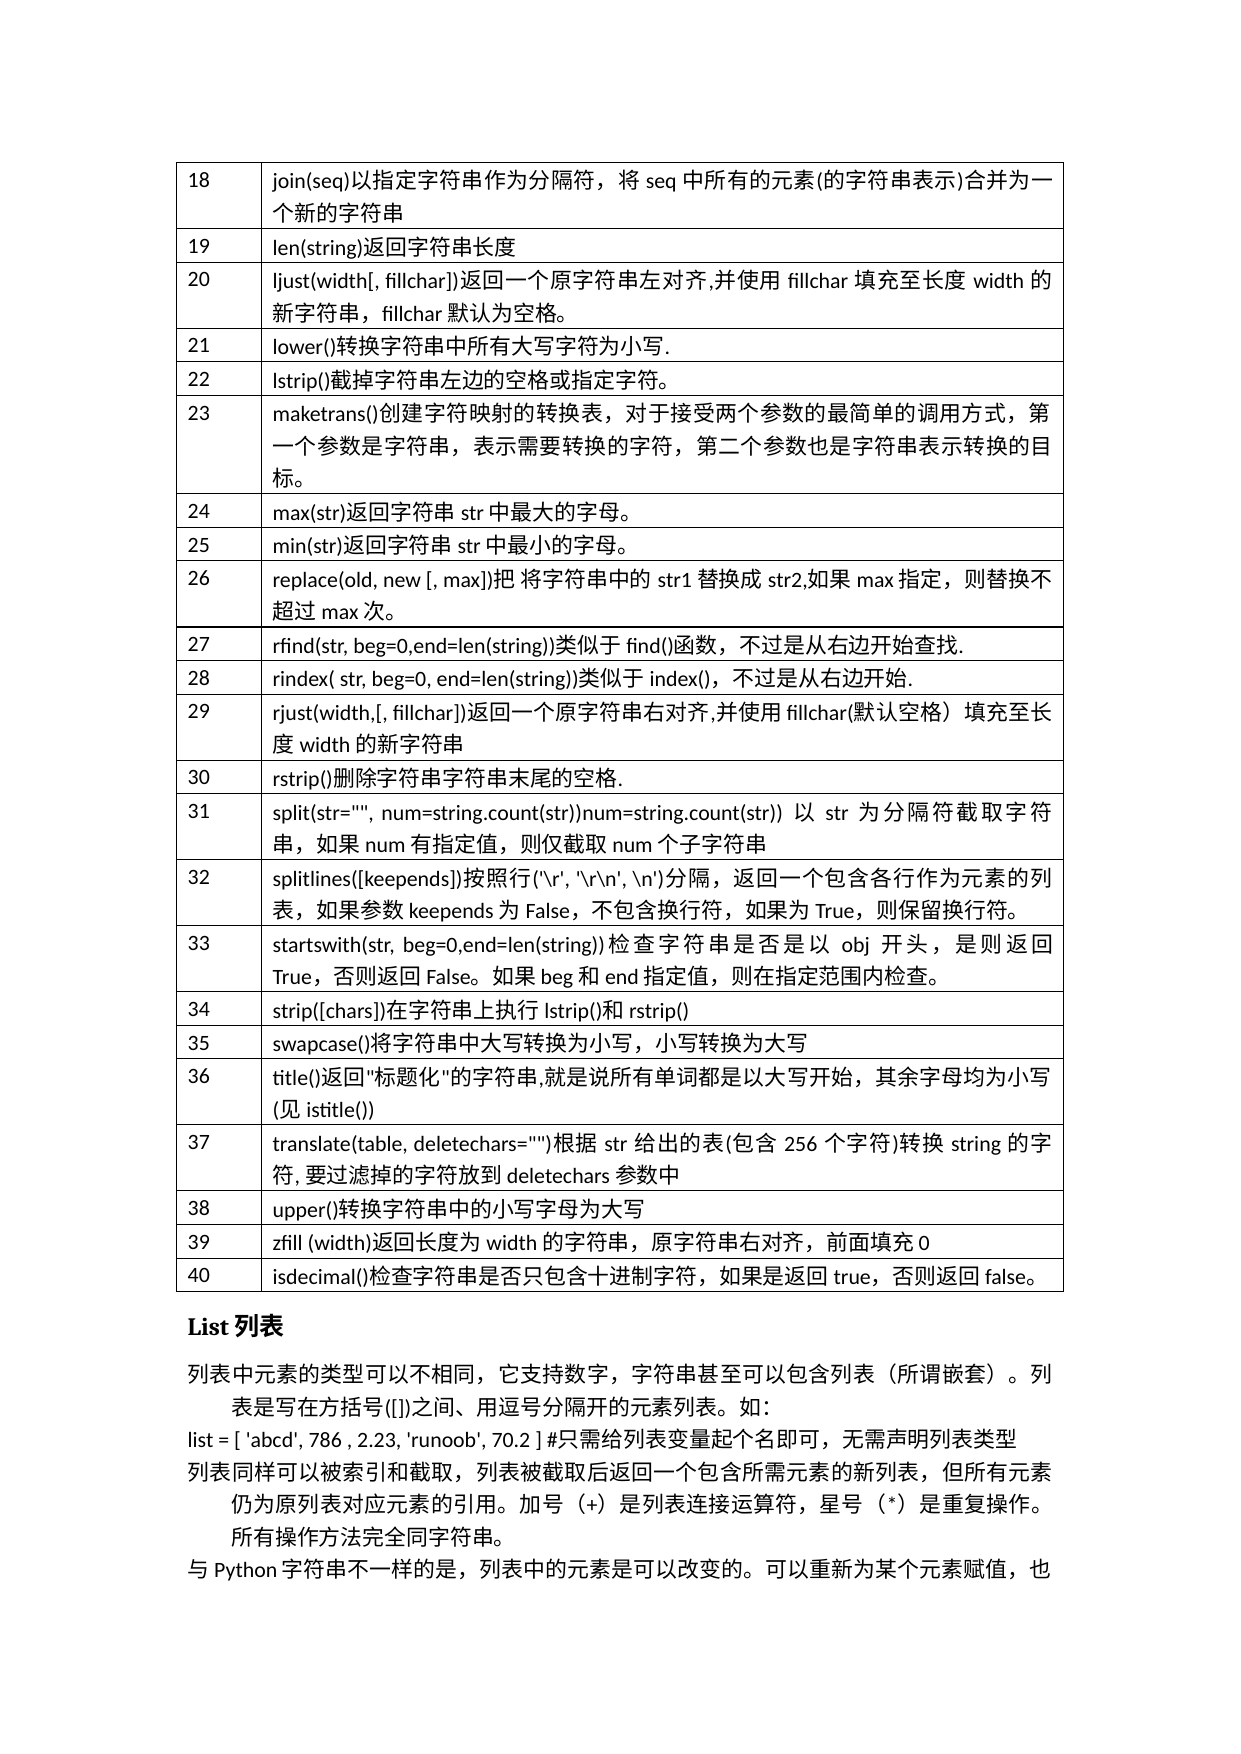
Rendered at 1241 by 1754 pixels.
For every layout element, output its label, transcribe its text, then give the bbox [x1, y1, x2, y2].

table_cell swapcase()将字符串中大写转换为小写，小写转换为大写 [262, 1026, 1063, 1058]
table_cell rstrip()删除字符串字符串末尾的空格. [262, 761, 1063, 793]
table_cell 29 [177, 695, 261, 759]
table_cell 31 [177, 794, 261, 859]
table_cell 35 [177, 1026, 261, 1058]
text list = [ 'abcd', 786 , 2.23, 'runoob', 70.2 ] #只需给列表变量起个名即可，无需声明列表类型 [187, 1422, 1053, 1454]
table_cell 37 [177, 1125, 261, 1190]
table_cell upper()转换字符串中的小写字母为大写 [262, 1191, 1063, 1224]
table_cell zfill (width)返回长度为 width 的字符串，原字符串右对齐，前面填充0 [262, 1225, 1063, 1257]
table_cell 20 [177, 263, 261, 328]
table_cell 39 [177, 1225, 261, 1257]
table_cell 23 [177, 396, 261, 493]
table_cell 22 [177, 362, 261, 395]
table_cell 25 [177, 528, 261, 560]
text 列表同样可以被索引和截取，列表被截取后返回一个包含所需元素的新列表，但所有元素仍为原列表对应元素的引用。加号（+）是列表连接运算符，星号（*）是重复操作。所有操作方法完全同字符串。 [187, 1454, 1053, 1552]
table_cell 40 [177, 1259, 261, 1291]
table_cell join(seq)以指定字符串作为分隔符，将 seq 中所有的元素(的字符串表示)合并为一个新的字符串 [262, 163, 1063, 228]
table_cell translate(table, deletechars="")根据 str 给出的表(包含 256 个字符)转换 string 的字符, 要过滤掉的字符放到 deletechars 参数中 [262, 1125, 1063, 1190]
table_cell rfind(str, beg=0,end=len(string))类似于 find()函数，不过是从右边开始查找. [262, 628, 1063, 660]
table_cell 30 [177, 761, 261, 793]
table_cell lstrip()截掉字符串左边的空格或指定字符。 [262, 362, 1063, 395]
table_cell min(str)返回字符串 str 中最小的字母。 [262, 528, 1063, 560]
table_cell ljust(width[, fillchar])返回一个原字符串左对齐,并使用 fillchar 填充至长度 width 的新字符串，fillchar 默认为空格。 [262, 263, 1063, 328]
table_cell len(string)返回字符串长度 [262, 229, 1063, 262]
table_cell 33 [177, 926, 261, 991]
table_cell strip([chars])在字符串上执行 lstrip()和 rstrip() [262, 992, 1063, 1025]
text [187, 1552, 1053, 1584]
table_cell split(str="", num=string.count(str))num=string.count(str)) 以 str 为分隔符截取字符串，如果 num 有指定值，则仅截取 num 个子字符串 [262, 794, 1063, 859]
table_cell 32 [177, 860, 261, 925]
table_cell startswith(str, beg=0,end=len(string))检查字符串是否是以 obj 开头，是则返回 True，否则返回 False。如果beg 和 end 指定值，则在指定范围内检查。 [262, 926, 1063, 991]
table_cell max(str)返回字符串 str 中最大的字母。 [262, 494, 1063, 527]
table_cell 28 [177, 661, 261, 693]
table_cell 19 [177, 229, 261, 262]
table_cell 21 [177, 329, 261, 361]
table_cell 18 [177, 163, 261, 228]
table_cell 38 [177, 1191, 261, 1224]
subtitle List列表 [187, 1292, 1053, 1357]
text 列表中元素的类型可以不相同，它支持数字，字符串甚至可以包含列表（所谓嵌套）。列表是写在方括号([])之间、用逗号分隔开的元素列表。如： [187, 1357, 1053, 1422]
table_cell rindex( str, beg=0, end=len(string))类似于 index()，不过是从右边开始. [262, 661, 1063, 693]
table_cell splitlines([keepends])按照行('\r', '\r\n', \n')分隔，返回一个包含各行作为元素的列表，如果参数 keepends 为 False，不包含换行符，如果为 True，则保留换行符。 [262, 860, 1063, 925]
table_cell title()返回"标题化"的字符串,就是说所有单词都是以大写开始，其余字母均为小写(见 istitle()) [262, 1059, 1063, 1124]
table_cell 36 [177, 1059, 261, 1124]
table_cell 34 [177, 992, 261, 1025]
table_cell 24 [177, 494, 261, 527]
table_cell lower()转换字符串中所有大写字符为小写. [262, 329, 1063, 361]
table_cell maketrans()创建字符映射的转换表，对于接受两个参数的最简单的调用方式，第一个参数是字符串，表示需要转换的字符，第二个参数也是字符串表示转换的目标。 [262, 396, 1063, 493]
table_cell 26 [177, 561, 261, 626]
table_cell 27 [177, 628, 261, 660]
table_cell rjust(width,[, fillchar])返回一个原字符串右对齐,并使用fillchar(默认空格）填充至长度 width 的新字符串 [262, 695, 1063, 759]
table_cell replace(old, new [, max])把 将字符串中的 str1 替换成 str2,如果 max 指定，则替换不超过 max 次。 [262, 561, 1063, 626]
table_cell isdecimal()检查字符串是否只包含十进制字符，如果是返回 true，否则返回 false。 [262, 1259, 1063, 1291]
